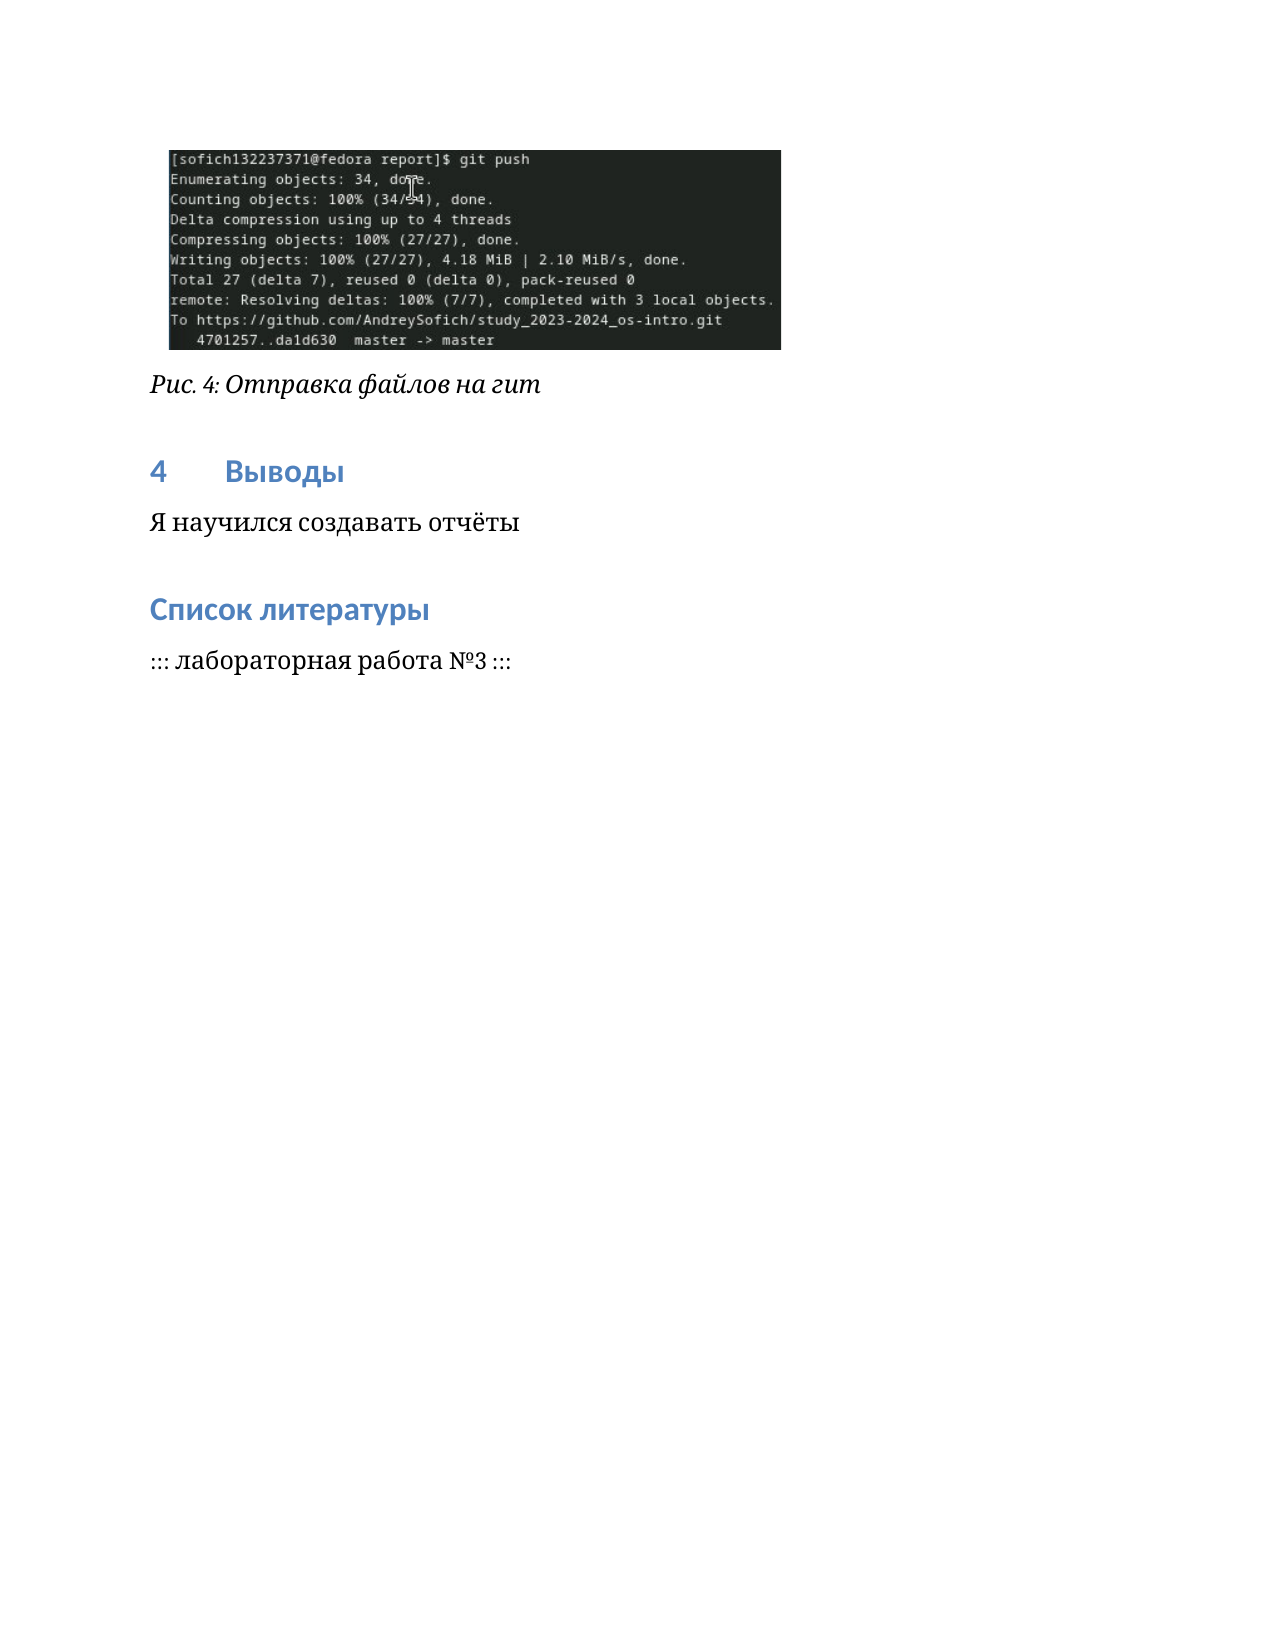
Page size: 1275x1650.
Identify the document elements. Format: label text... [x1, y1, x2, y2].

text Рис. 4: Отправка файлов на гит [150, 371, 1125, 399]
subtitle 4 Выводы [150, 449, 1125, 490]
subtitle Список литературы [150, 588, 1125, 628]
picture [168, 150, 782, 350]
text Я научился создавать отчёты [150, 509, 1125, 538]
text ::: лабораторная работа №3 ::: [150, 647, 1125, 676]
